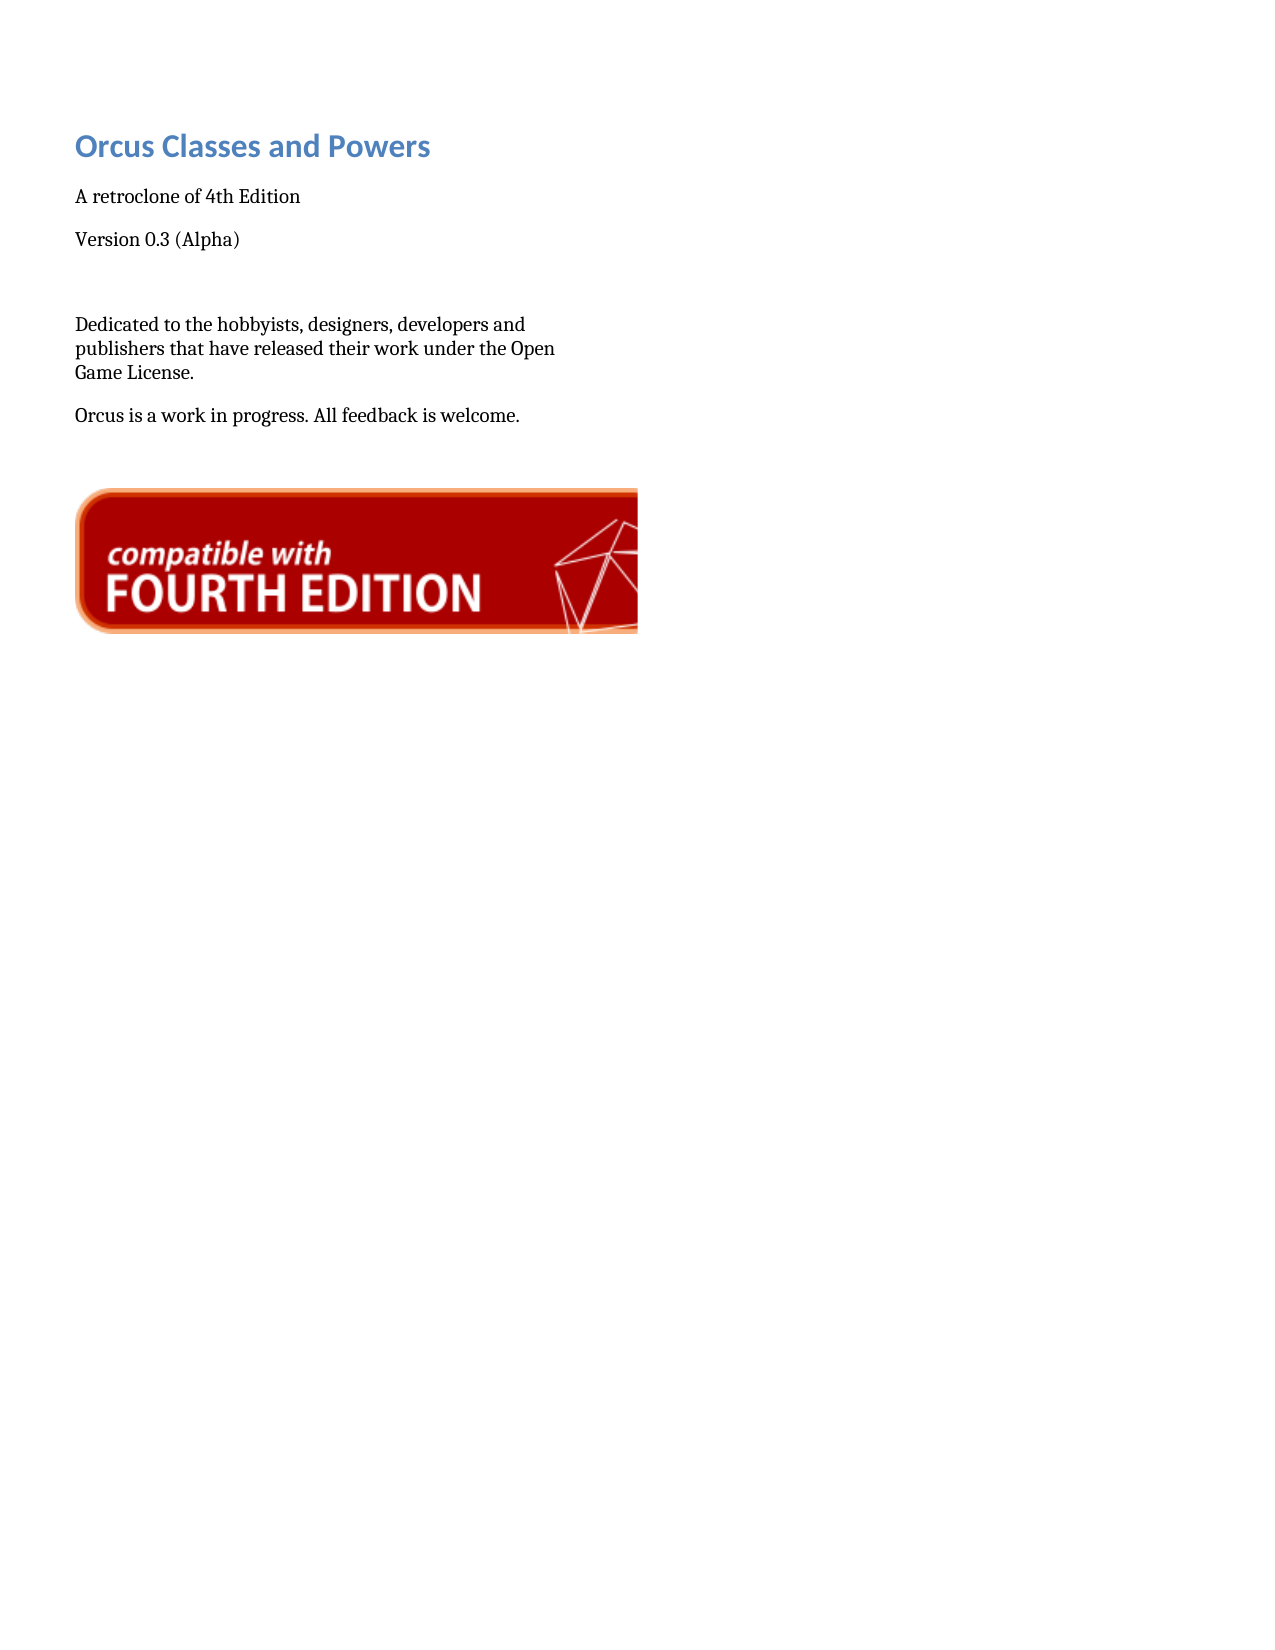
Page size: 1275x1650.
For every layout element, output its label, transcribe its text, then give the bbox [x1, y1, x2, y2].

picture [75, 488, 638, 634]
text A retroclone of 4th Edition [75, 184, 600, 208]
subtitle Orcus Classes and Powers [75, 125, 600, 166]
text Orcus is a work in progress. All feedback is welcome. [75, 403, 600, 427]
text Dedicated to the hobbyists, designers, developers and publishers that have released their work under the Open Game License. [75, 313, 600, 384]
text Version 0.3 (Alpha) [75, 227, 600, 251]
